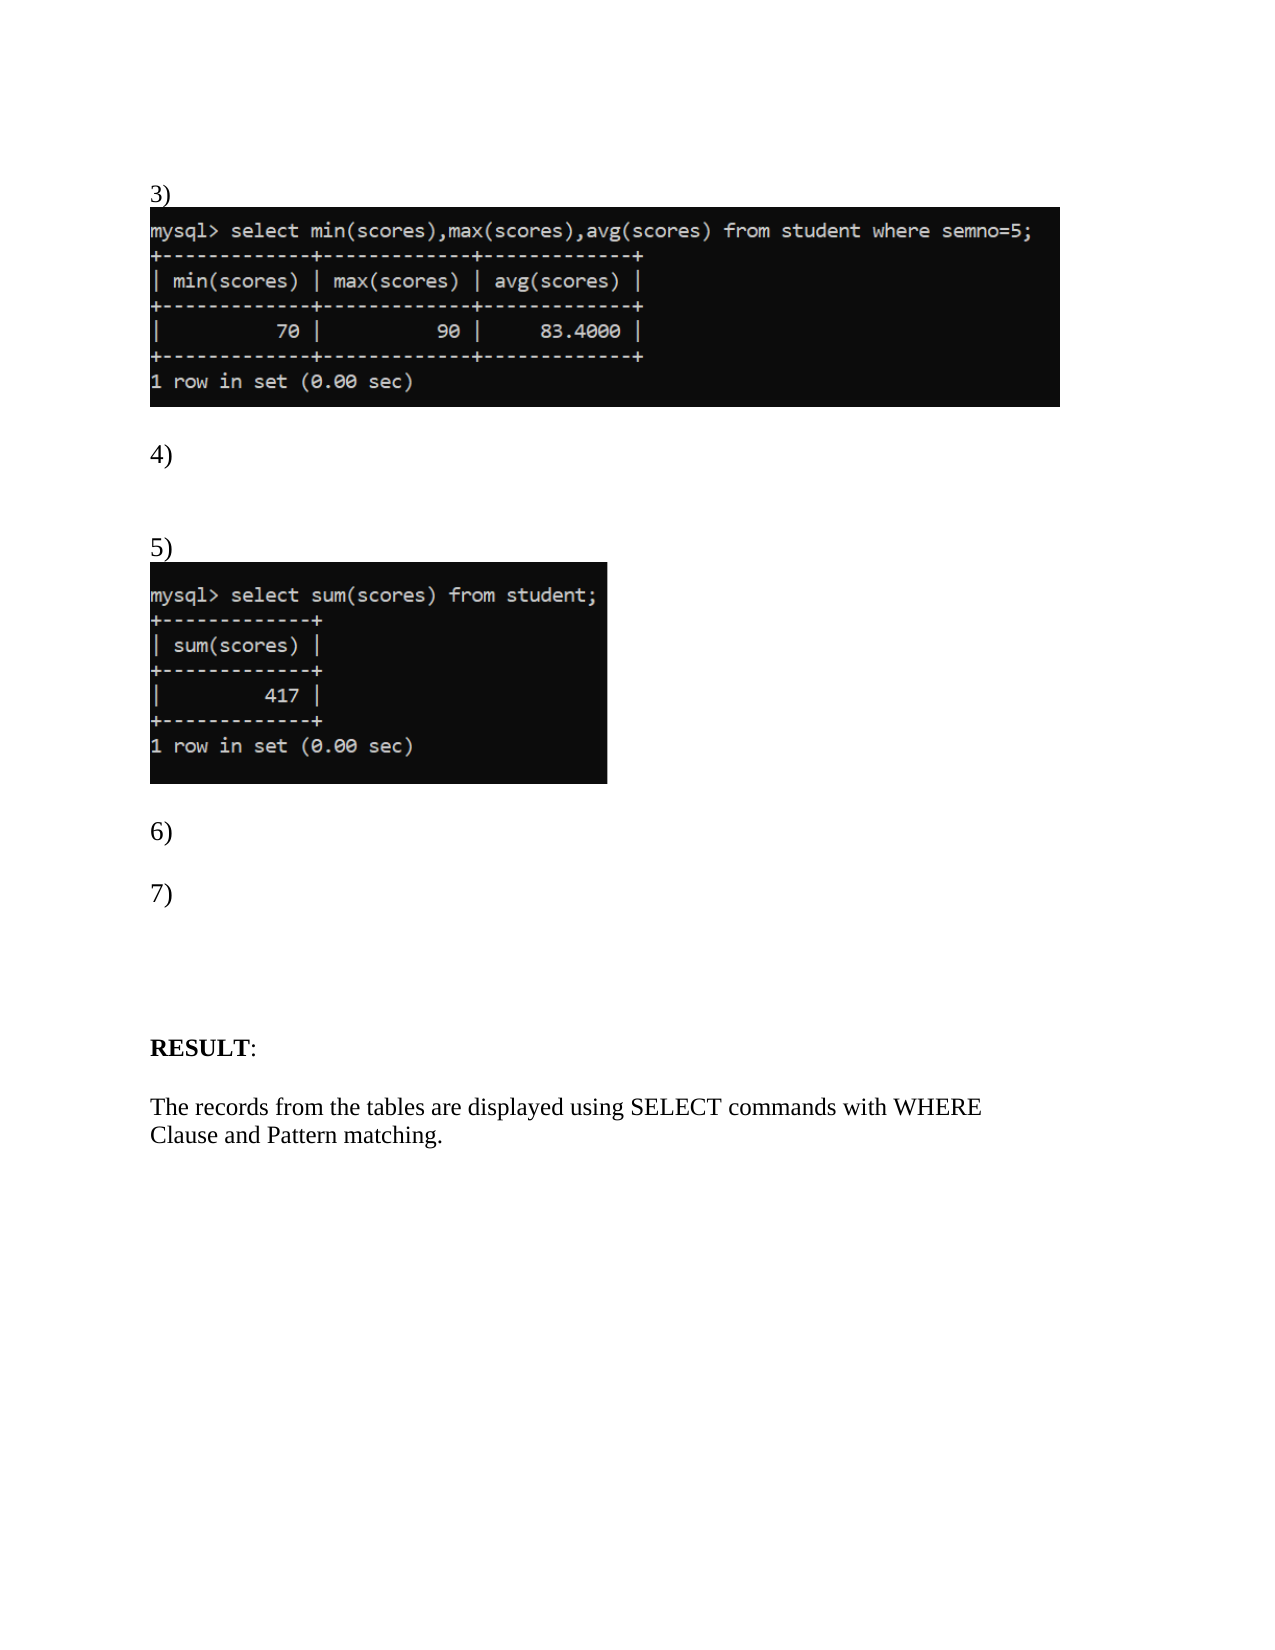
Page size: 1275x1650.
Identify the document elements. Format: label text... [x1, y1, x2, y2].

text The records from the tables are displayed using SELECT commands with WHERE Clause and Pattern matching. [150, 1093, 1012, 1148]
text 6) [150, 815, 1125, 846]
text 4) [150, 438, 1125, 469]
picture [150, 207, 1060, 407]
text 3) [150, 179, 1125, 207]
text 5) [150, 531, 1125, 563]
text 7) [150, 877, 1125, 908]
picture [150, 562, 608, 784]
text RESULT: [150, 1033, 1125, 1062]
